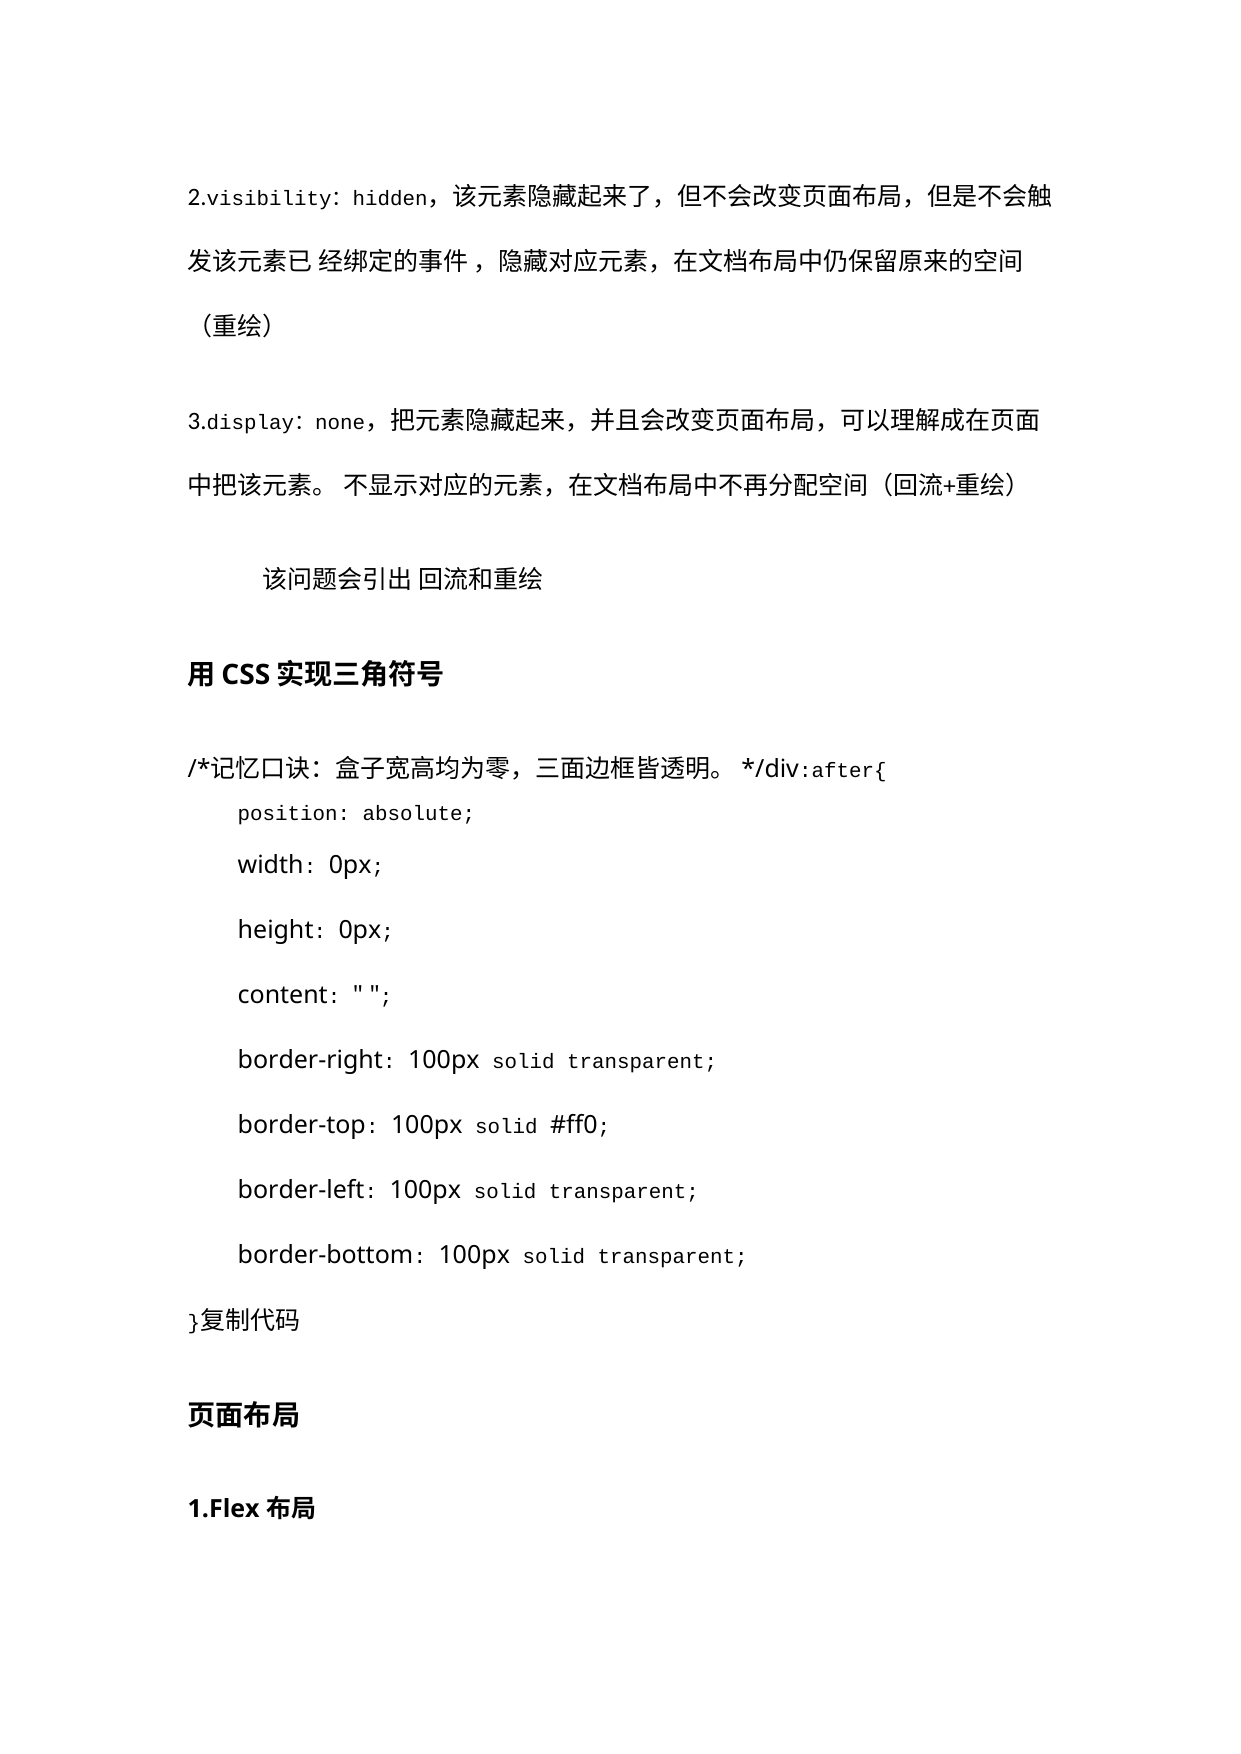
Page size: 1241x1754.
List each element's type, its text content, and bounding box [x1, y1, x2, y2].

text }复制代码 [187, 1286, 1053, 1351]
text border-left: 100px solid transparent; [187, 1156, 1053, 1221]
text border-top: 100px solid #ff0; [187, 1091, 1053, 1156]
subtitle 用CSS实现三角符号 [187, 639, 1053, 704]
text height: 0px; [187, 896, 1053, 961]
text 该问题会引出 回流和重绘 [262, 545, 978, 610]
text border-right: 100px solid transparent; [187, 1026, 1053, 1091]
subtitle 1.Flex 布局 [187, 1474, 1053, 1539]
text width: 0px; [187, 831, 1053, 896]
text content: " "; [187, 961, 1053, 1026]
subtitle 页面布局 [187, 1380, 1053, 1445]
text position: absolute; [187, 799, 1053, 831]
text 3.display：none，把元素隐藏起来，并且会改变页面布局，可以理解成在页面中把该元素。 不显示对应的元素，在文档布局中不再分配空间（回流+重绘） [187, 386, 1053, 516]
text border-bottom: 100px solid transparent; [187, 1221, 1053, 1286]
text /*记忆口诀：盒子宽高均为零，三面边框皆透明。 */div:after{ [187, 734, 1053, 799]
text 2.visibility：hidden，该元素隐藏起来了，但不会改变页面布局，但是不会触发该元素已 经绑定的事件 ，隐藏对应元素，在文档布局中仍保留原来的空间（重绘） [187, 162, 1053, 357]
